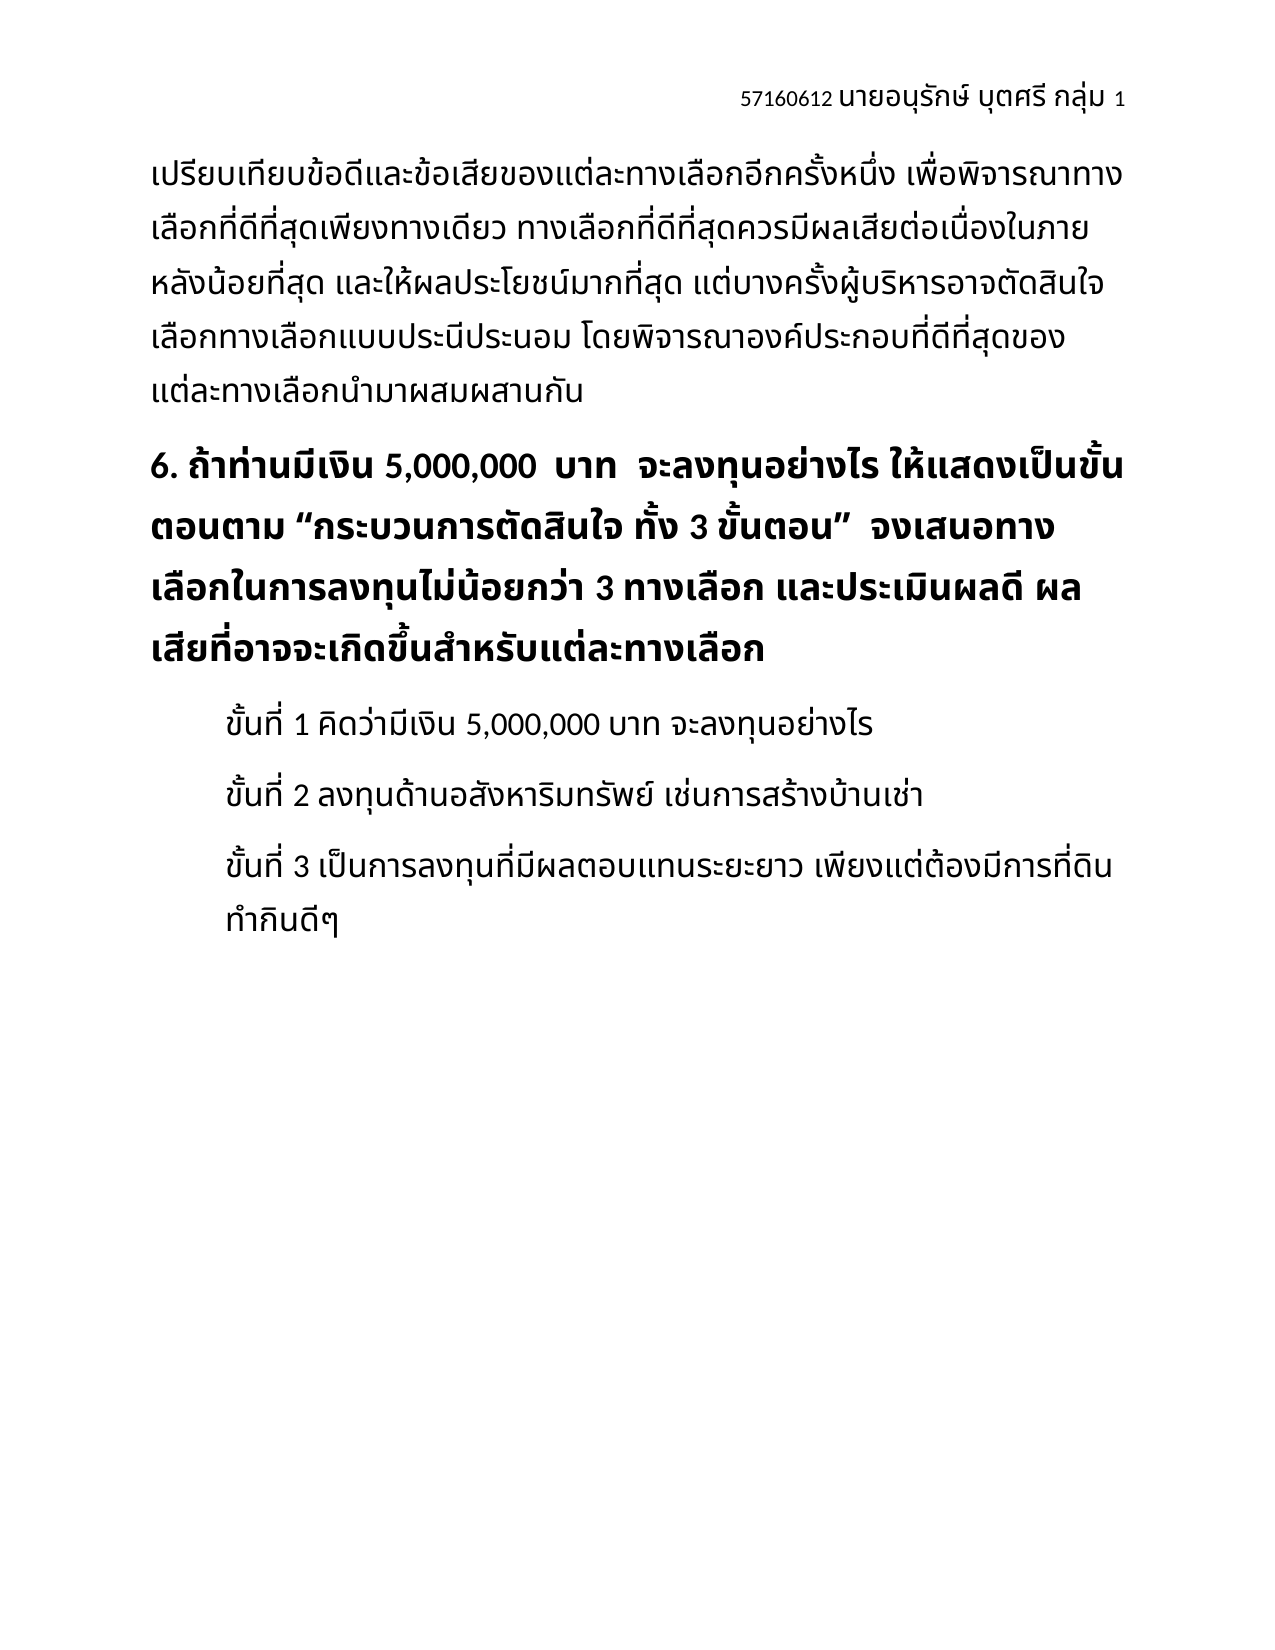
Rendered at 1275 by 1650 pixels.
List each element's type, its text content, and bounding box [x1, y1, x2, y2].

text ขั้นที่ 1 คิดว่ามีเงิน 5,000,000 บาท จะลงทุนอย่างไร [150, 700, 1125, 750]
text 6. ถ้าท่านมีเงิน 5,000,000 บาท จะลงทุนอย่างไร ให้แสดงเป็นขั้นตอนตาม “กระบวนการตัดสินใจ ทั้ง 3 ขั้นตอน” จงเสนอทางเลือกในการลงทุนไม่น้อยกว่า 3 ทางเลือก และประเมินผลดี ผลเสียที่อาจจะเกิดขึ้นสำหรับแต่ละทางเลือก [150, 438, 1125, 679]
text ขั้นที่ 3 เป็นการลงทุนที่มีผลตอบแทนระยะยาว เพียงแต่ต้องมีการที่ดินทำกินดีๆ [225, 842, 1125, 947]
text ขั้นที่ 2 ลงทุนด้านอสังหาริมทรัพย์ เช่นการสร้างบ้านเช่า [225, 771, 1125, 821]
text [150, 150, 1125, 418]
